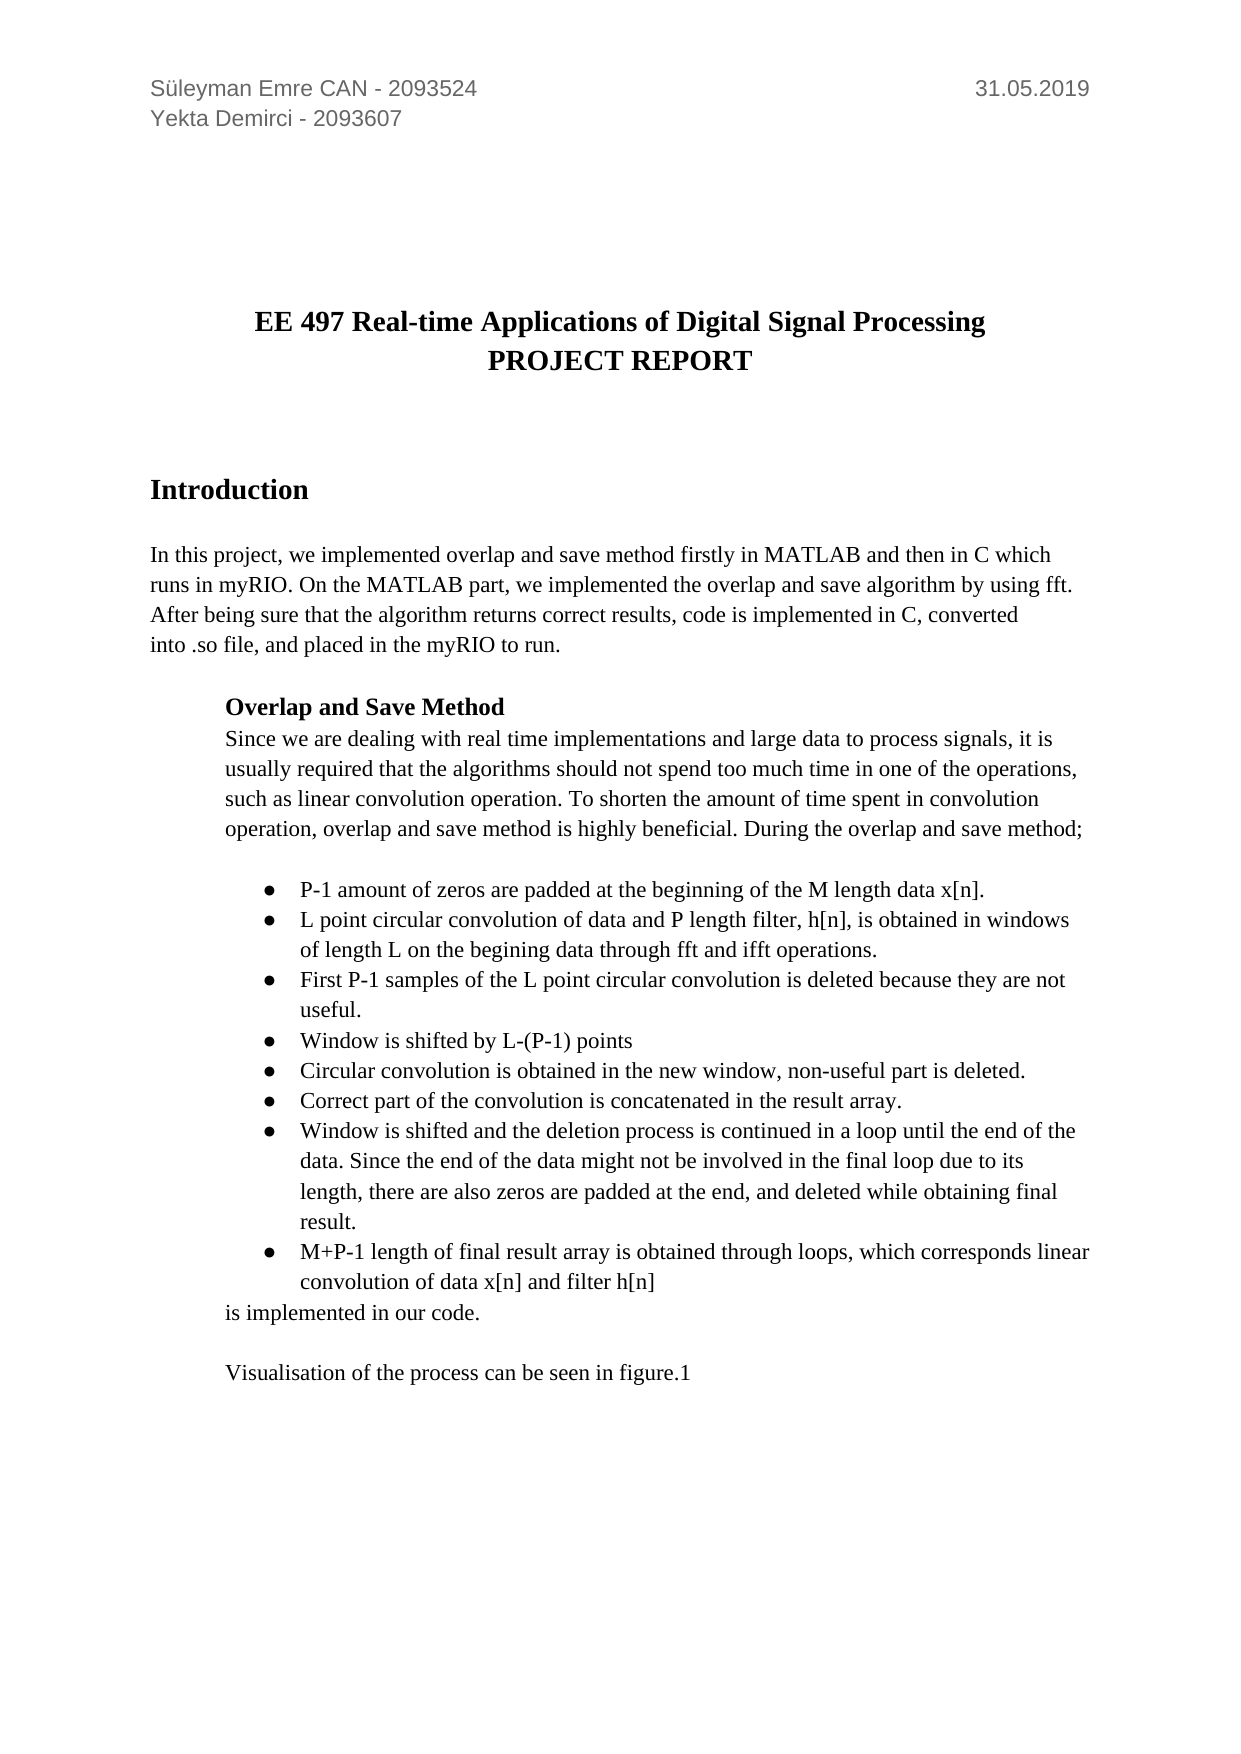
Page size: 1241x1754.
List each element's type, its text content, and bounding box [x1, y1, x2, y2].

list Circular convolution is obtained in the new window, non-useful part is deleted. [262, 1057, 1090, 1083]
text PROJECT REPORT [150, 343, 1090, 376]
text EE 497 Real-time Applications of Digital Signal Processing [150, 304, 1090, 338]
list First P-1 samples of the L point circular convolution is deleted because they are not useful. [262, 966, 1090, 1023]
text Visualisation of the process can be seen in figure.1 [150, 1359, 1090, 1385]
list Window is shifted by L-(P-1) points [262, 1027, 1090, 1053]
text Introduction [150, 472, 1090, 505]
list Correct part of the convolution is concatenated in the result array. [262, 1087, 1090, 1113]
list L point circular convolution of data and P length filter, h[n], is obtained in windows of length L on the begining data through fft and ifft operations. [262, 906, 1090, 962]
list Window is shifted and the deletion process is continued in a loop until the end of the data. Since the end of the data might not be involved in the final loop due to its length, there are also zeros are padded at the end, and deleted while obtaining final result. [262, 1117, 1090, 1234]
list M+P-1 length of final result array is obtained through loops, which corresponds linear convolution of data x[n] and filter h[n] [262, 1238, 1090, 1295]
text is implemented in our code. [150, 1299, 1090, 1325]
text In this project, we implemented overlap and save method firstly in MATLAB and then in C which runs in myRIO. On the MATLAB part, we implemented the overlap and save algorithm by using fft. After being sure that the algorithm returns correct results, code is implemented in C, converted into .so file, and placed in the myRIO to run. [150, 541, 1090, 658]
list P-1 amount of zeros are padded at the beginning of the M length data x[n]. [262, 876, 1090, 902]
text Overlap and Save Method [150, 692, 1090, 720]
text Since we are dealing with real time implementations and large data to process signals, it is usually required that the algorithms should not spend too much time in one of the operations, such as linear convolution operation. To shorten the amount of time spent in convolution operation, overlap and save method is highly beneficial. During the overlap and save method; [225, 725, 1090, 842]
